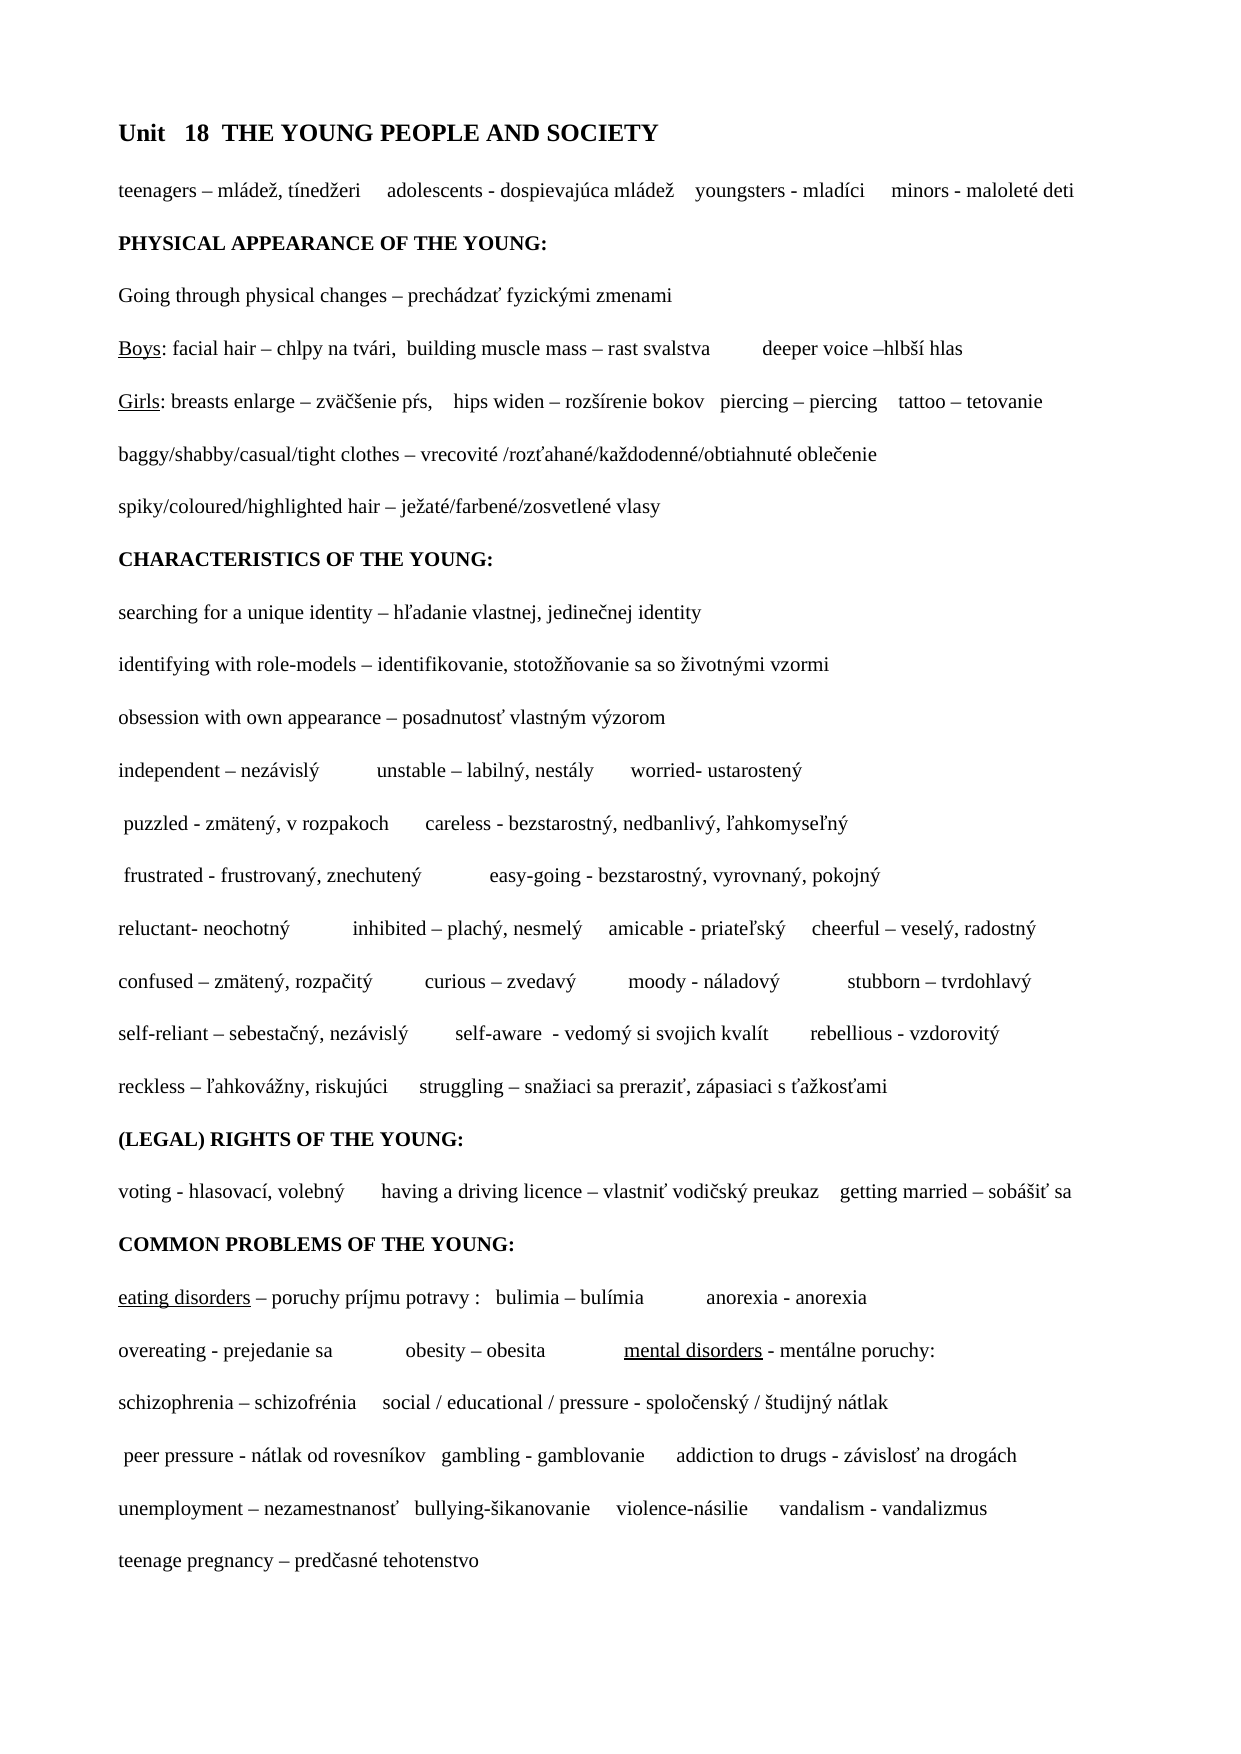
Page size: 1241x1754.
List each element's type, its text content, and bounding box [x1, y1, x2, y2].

text PHYSICAL APPEARANCE OF THE YOUNG: [118, 231, 1122, 255]
text spiky/coloured/highlighted hair – ježaté/farbené/zosvetlené vlasy [118, 494, 1122, 518]
text eating disorders – poruchy príjmu potravy : bulimia – bulímia anorexia - anorexia [118, 1285, 1122, 1309]
text peer pressure - nátlak od rovesníkov gambling - gamblovanie addiction to drugs - závislosť na drogách [118, 1443, 1122, 1467]
text searching for a unique identity – hľadanie vlastnej, jedinečnej identity [118, 599, 1122, 624]
text overeating - prejedanie sa obesity – obesita mental disorders - mentálne poruchy: [118, 1337, 1122, 1362]
text schizophrenia – schizofrénia social / educational / pressure - spoločenský / študijný nátlak [118, 1390, 1122, 1414]
text obsession with own appearance – posadnutosť vlastným výzorom [118, 705, 1122, 729]
text puzzled - zmätený, v rozpakoch careless - bezstarostný, nedbanlivý, ľahkomyseľný [118, 810, 1122, 834]
text COMMON PROBLEMS OF THE YOUNG: [118, 1232, 1122, 1256]
text reckless – ľahkovážny, riskujúci struggling – snažiaci sa preraziť, zápasiaci s ťažkosťami [118, 1074, 1122, 1098]
text identifying with role-models – identifikovanie, stotožňovanie sa so životnými vzormi [118, 652, 1122, 676]
text teenagers – mládež, tínedžeri adolescents - dospievajúca mládež youngsters - mladíci minors - maloleté deti [118, 178, 1122, 202]
text independent – nezávislý unstable – labilný, nestály worried- ustarostený [118, 758, 1122, 782]
text (LEGAL) RIGHTS OF THE YOUNG: [118, 1127, 1122, 1151]
text self-reliant – sebestačný, nezávislý self-aware - vedomý si svojich kvalít rebellious - vzdorovitý [118, 1021, 1122, 1045]
text Going through physical changes – prechádzať fyzickými zmenami [118, 283, 1122, 307]
text unemployment – nezamestnanosť bullying-šikanovanie violence-násilie vandalism - vandalizmus [118, 1496, 1122, 1520]
text baggy/shabby/casual/tight clothes – vrecovité /rozťahané/každodenné/obtiahnuté oblečenie [118, 441, 1122, 466]
text CHARACTERISTICS OF THE YOUNG: [118, 547, 1122, 571]
text Unit 18 THE YOUNG PEOPLE AND SOCIETY [118, 118, 1122, 147]
text reluctant- neochotný inhibited – plachý, nesmelý amicable - priateľský cheerful – veselý, radostný [118, 916, 1122, 940]
text Girls: breasts enlarge – zväčšenie pŕs, hips widen – rozšírenie bokov piercing – piercing tattoo – tetovanie [118, 389, 1122, 413]
text Boys: facial hair – chlpy na tvári, building muscle mass – rast svalstva deeper voice –hlbší hlas [118, 336, 1122, 360]
text teenage pregnancy – predčasné tehotenstvo [118, 1548, 1122, 1572]
text voting - hlasovací, volebný having a driving licence – vlastniť vodičský preukaz getting married – sobášiť sa [118, 1179, 1122, 1203]
text confused – zmätený, rozpačitý curious – zvedavý moody - náladový stubborn – tvrdohlavý [118, 968, 1122, 993]
text frustrated - frustrovaný, znechutený easy-going - bezstarostný, vyrovnaný, pokojný [118, 863, 1122, 887]
